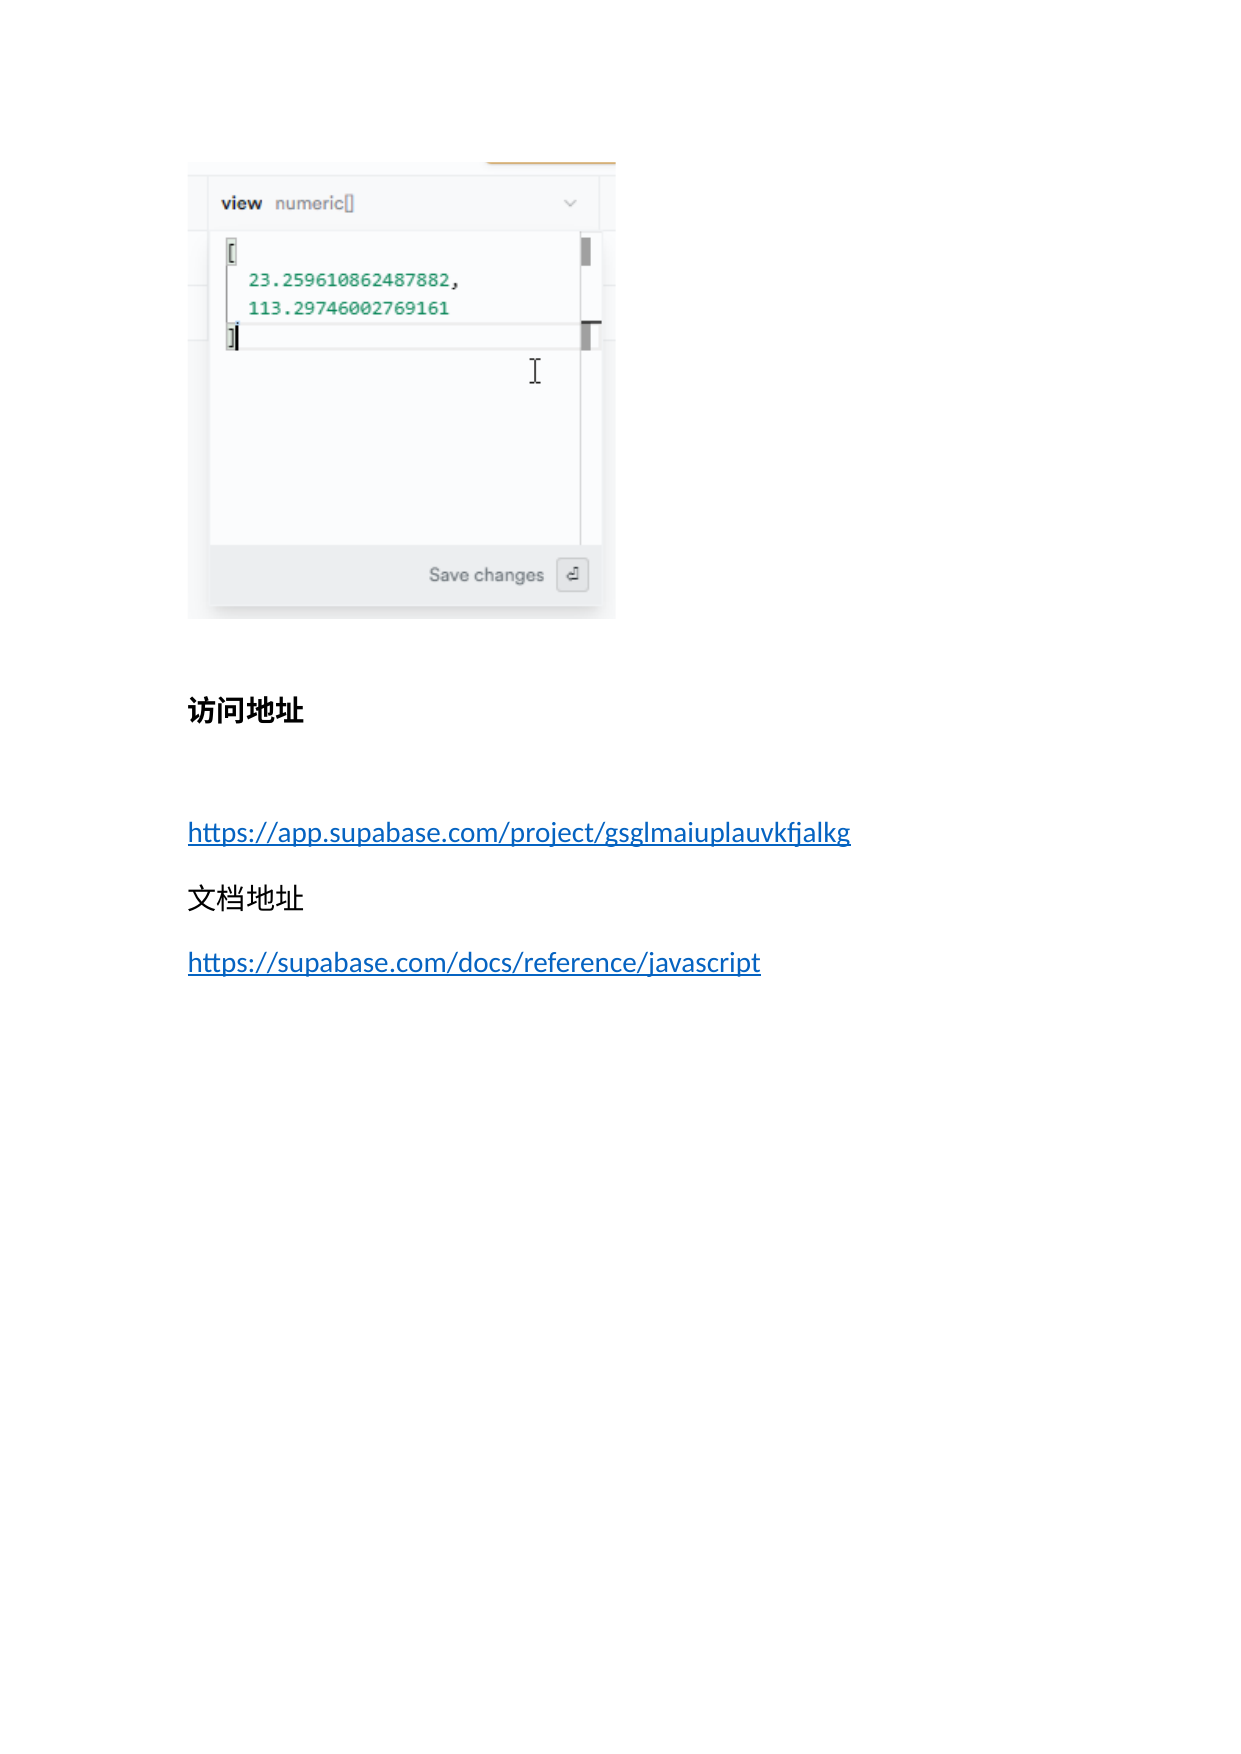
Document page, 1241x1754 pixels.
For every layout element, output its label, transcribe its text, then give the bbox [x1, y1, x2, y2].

text https://supabase.com/docs/reference/javascript [187, 929, 1053, 994]
subtitle 访问地址 [187, 677, 1053, 742]
text https://app.supabase.com/project/gsglmaiuplauvkfjalkg [187, 799, 1053, 864]
text 文档地址 [187, 864, 1053, 929]
picture [187, 162, 616, 619]
